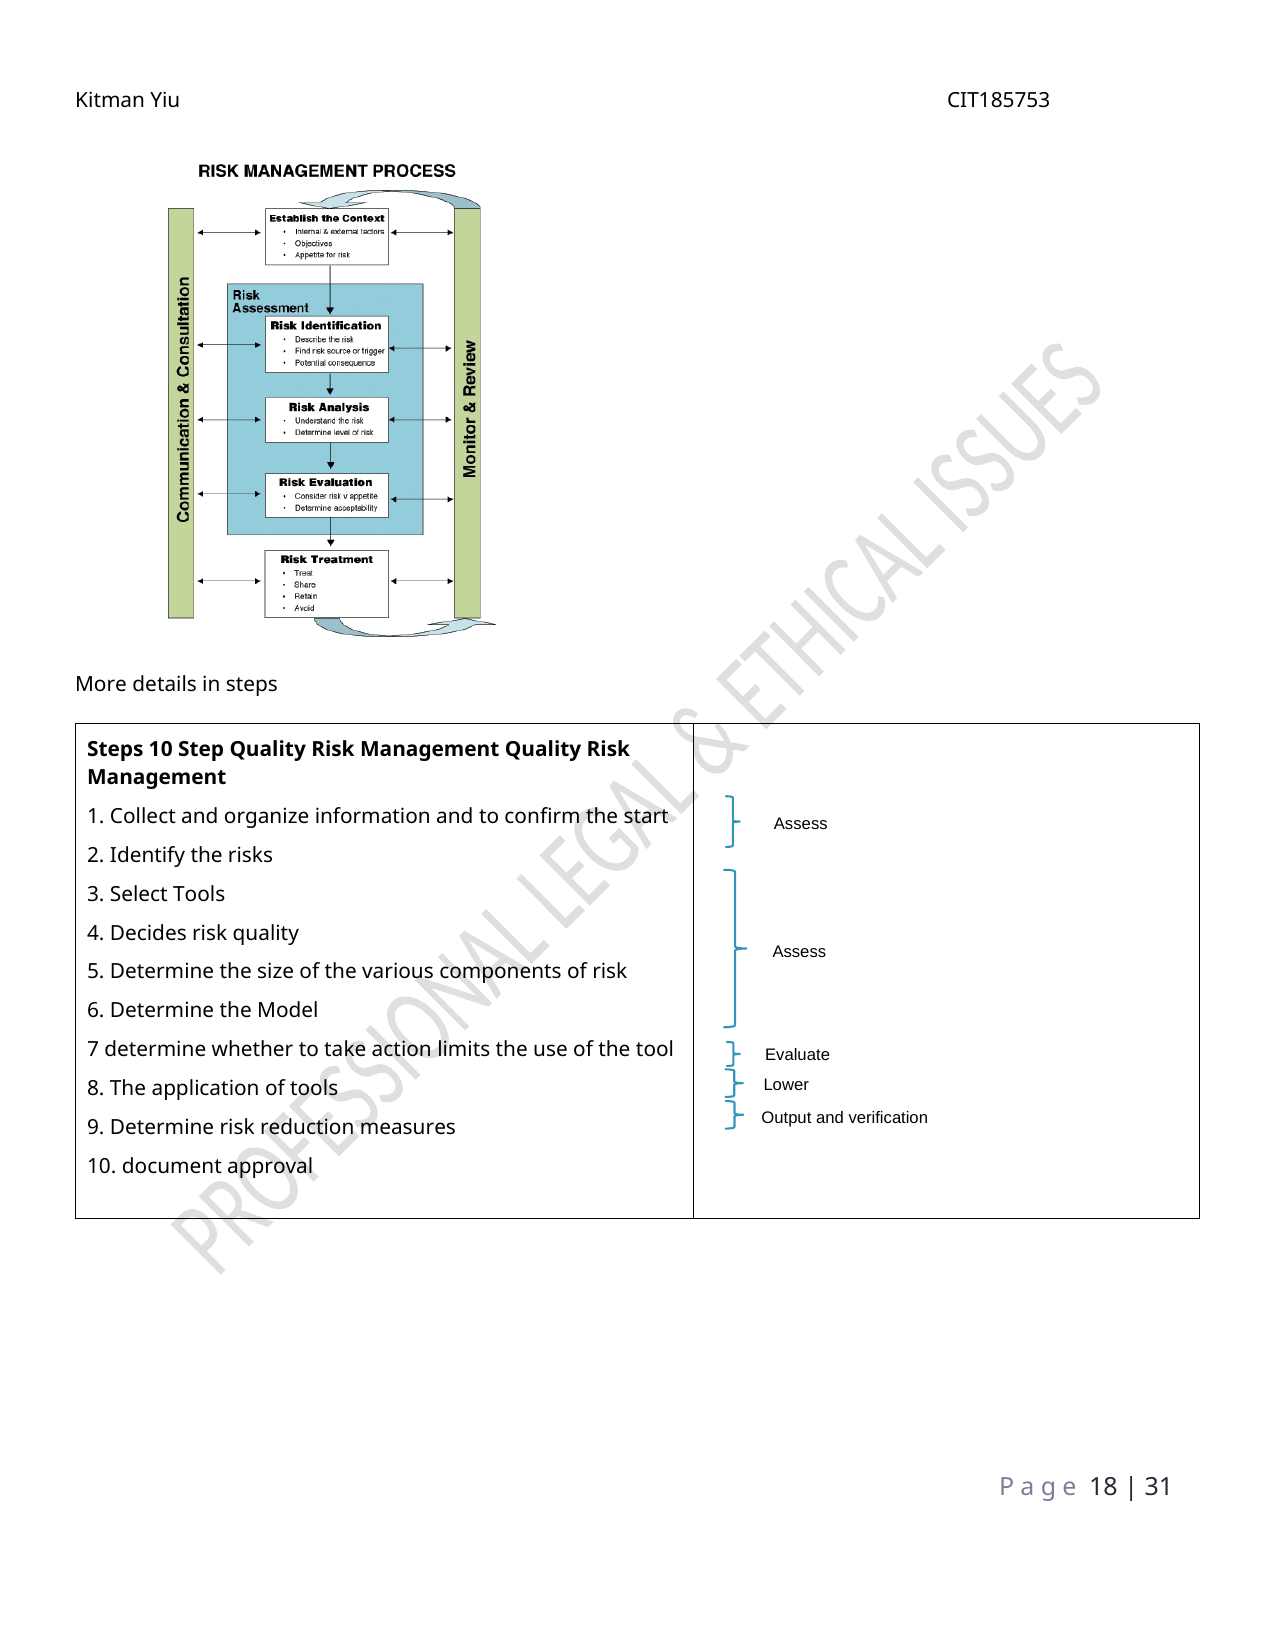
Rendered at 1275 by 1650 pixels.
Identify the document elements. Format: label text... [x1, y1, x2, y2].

table_header [694, 724, 1199, 1218]
picture [75, 152, 567, 644]
text More details in steps [75, 669, 1200, 697]
table_header Steps 10 Step Quality Risk Management Quality Risk Management 1. Collect and organize information and to confirm the start 2. Identify the risks 3. Select Tools 4. Decides risk quality 5. Determine the size of the various components of risk 6. Determine the Model 7 determine whether to take action limits the use of the tool 8. The application of tools 9. Determine risk reduction measures 10. document approval [76, 724, 693, 1218]
